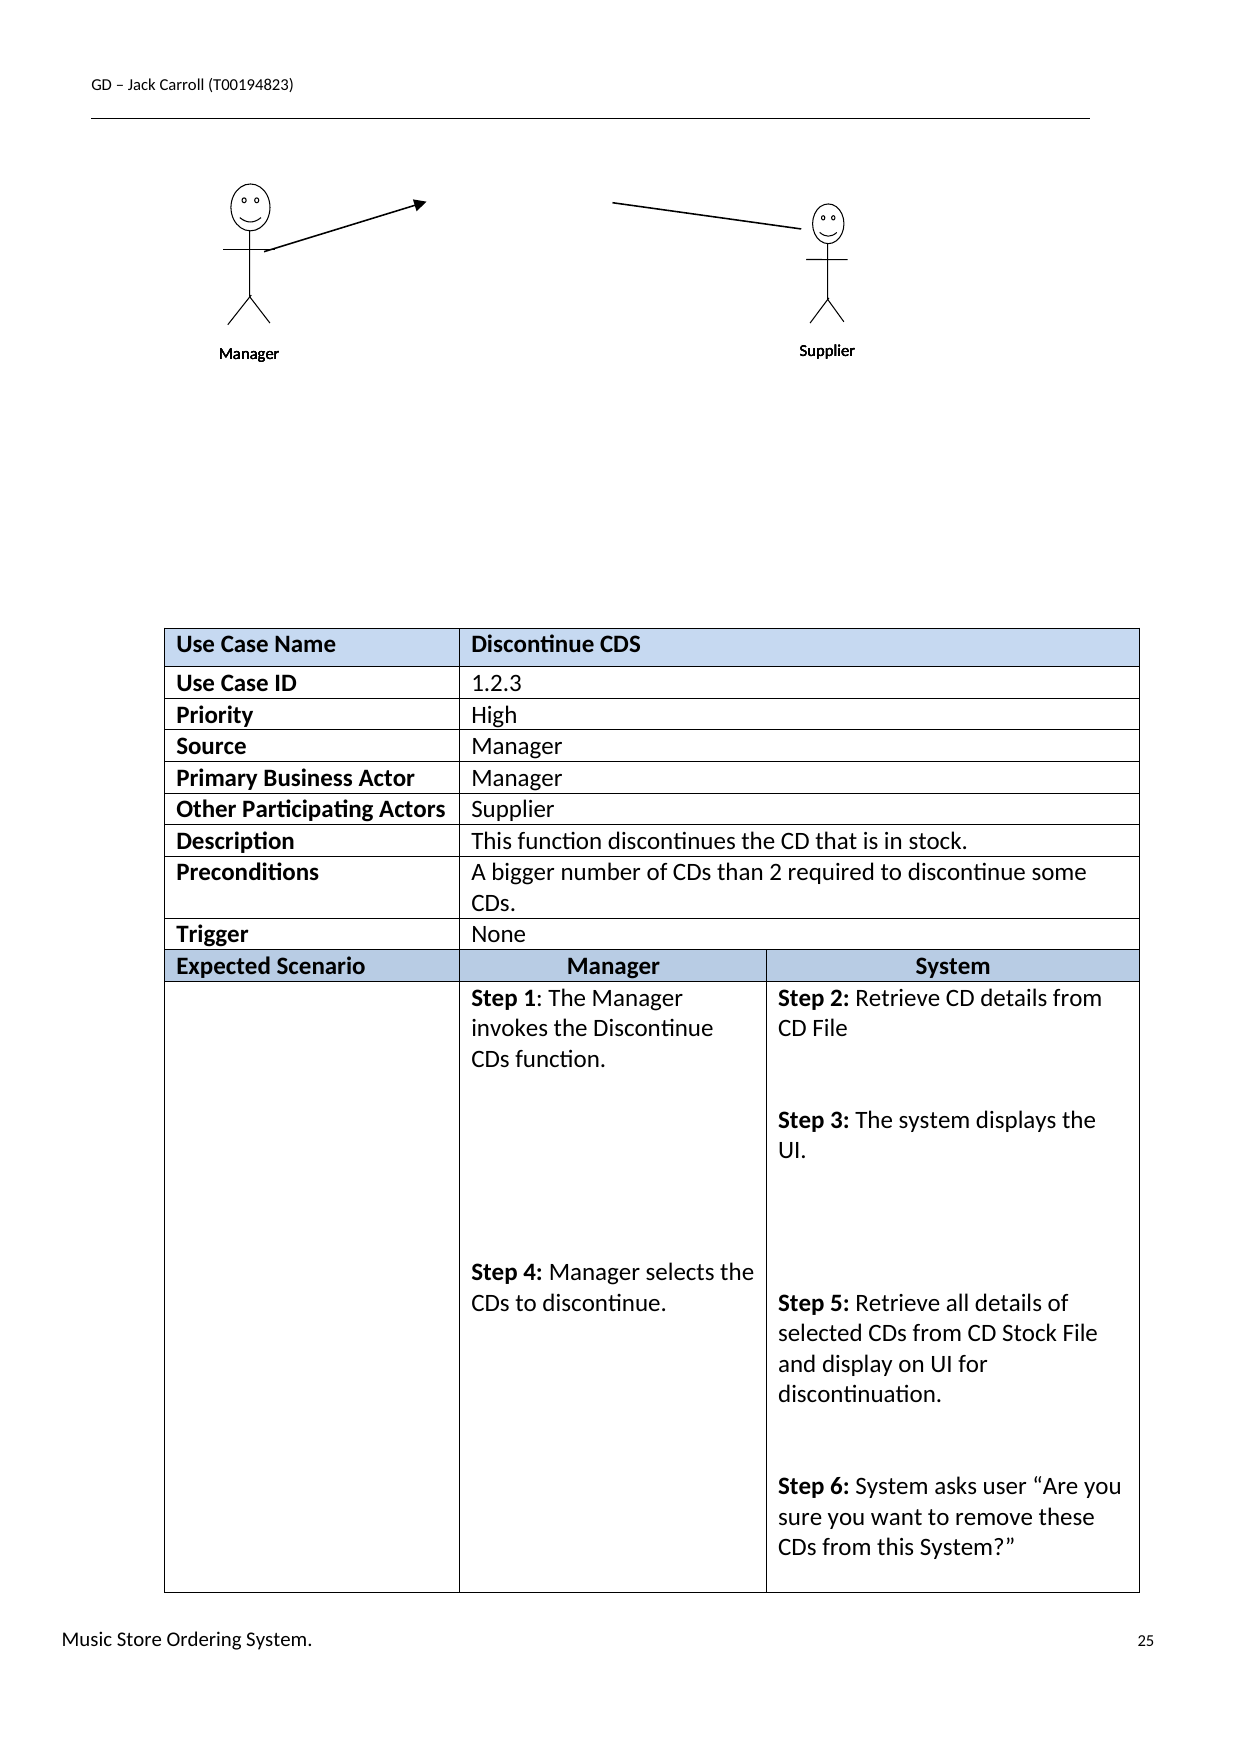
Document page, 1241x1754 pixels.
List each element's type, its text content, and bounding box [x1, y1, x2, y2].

table_cell A bigger number of CDs than 2 required to discontinue some CDs. [460, 857, 1139, 918]
table_cell Primary Business Actor [165, 762, 459, 792]
table_cell Other Participating Actors [165, 794, 459, 824]
table_cell Manager [460, 950, 766, 981]
table_cell This function discontinues the CD that is in stock. [460, 825, 1139, 856]
table_cell Trigger [165, 919, 459, 949]
table_cell Supplier [460, 794, 1139, 824]
table_cell None [460, 919, 1139, 949]
table_cell Preconditions [165, 857, 459, 918]
table_cell Priority [165, 699, 459, 729]
table_cell System [767, 950, 1139, 981]
table_cell Use Case ID [165, 667, 459, 698]
table_cell High [460, 699, 1139, 729]
table_cell 1.2.3 [460, 667, 1139, 698]
table_header Discontinue CDS [460, 629, 1139, 666]
table_cell Manager [460, 730, 1139, 761]
table_cell Source [165, 730, 459, 761]
table_cell [165, 982, 459, 1592]
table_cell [767, 982, 1139, 1592]
table_cell Description [165, 825, 459, 856]
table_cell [460, 982, 766, 1592]
table_header Use Case Name [165, 629, 459, 666]
table_cell Expected Scenario [165, 950, 459, 981]
table_cell Manager [460, 762, 1139, 792]
